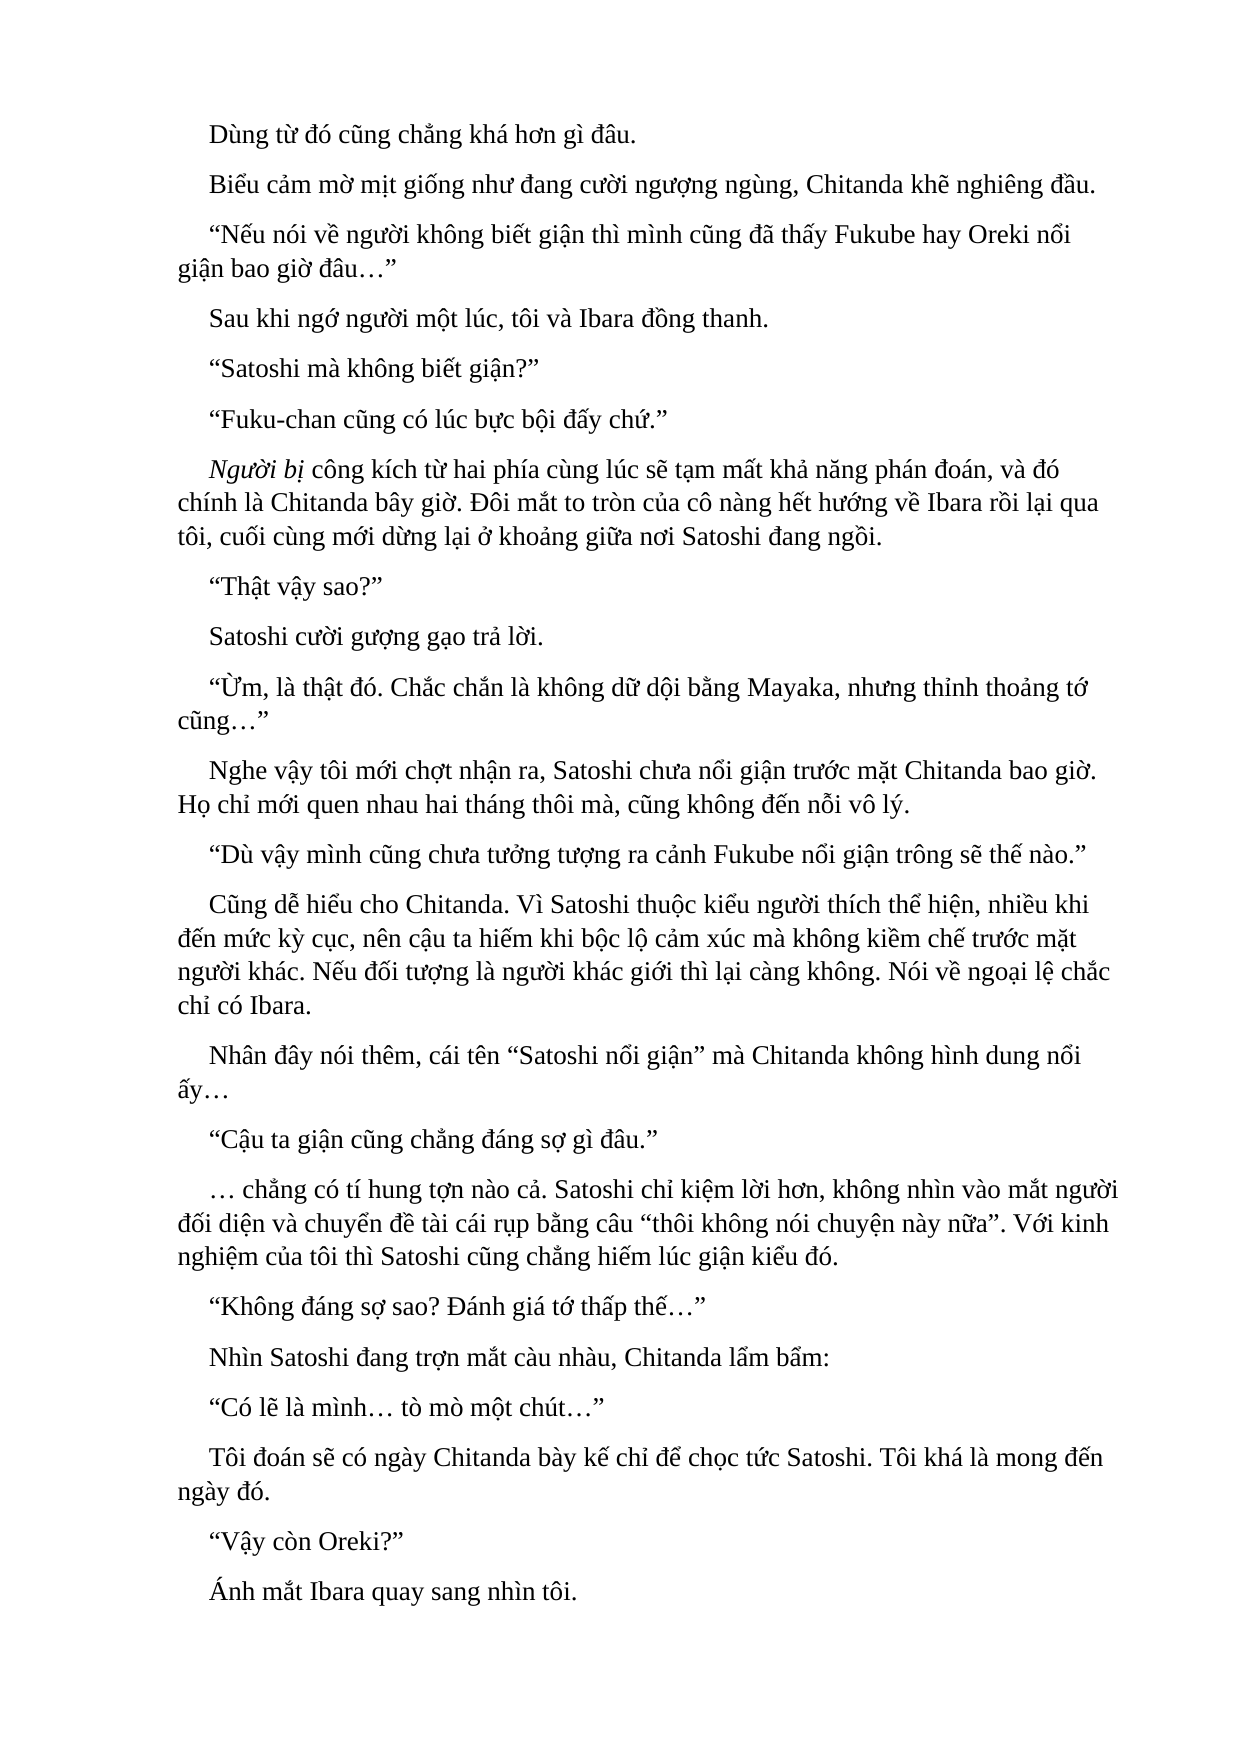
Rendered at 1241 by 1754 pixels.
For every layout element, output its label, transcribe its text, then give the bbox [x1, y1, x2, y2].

text “Có lẽ là mình… tò mò một chút…” [177, 1391, 1122, 1422]
text Ánh mắt Ibara quay sang nhìn tôi. [177, 1575, 1122, 1606]
text “Vậy còn Oreki?” [177, 1525, 1122, 1556]
text “Thật vậy sao?” [177, 570, 1122, 601]
text “Dù vậy mình cũng chưa tưởng tượng ra cảnh Fukube nổi giận trông sẽ thế nào.” [177, 838, 1122, 869]
text “Fuku-chan cũng có lúc bực bội đấy chứ.” [177, 403, 1122, 434]
text “Satoshi mà không biết giận?” [177, 352, 1122, 384]
text Người bị công kích từ hai phía cùng lúc sẽ tạm mất khả năng phán đoán, và đó chính là Chitanda bây giờ. Đôi mắt to tròn của cô nàng hết hướng về Ibara rồi lại qua tôi, cuối cùng mới dừng lại ở khoảng giữa nơi Satoshi đang ngồi. [177, 453, 1122, 551]
text “Không đáng sợ sao? Đánh giá tớ thấp thế…” [177, 1290, 1122, 1322]
text Tôi đoán sẽ có ngày Chitanda bày kế chỉ để chọc tức Satoshi. Tôi khá là mong đến ngày đó. [177, 1441, 1122, 1506]
text “Cậu ta giận cũng chẳng đáng sợ gì đâu.” [177, 1123, 1122, 1154]
text Cũng dễ hiểu cho Chitanda. Vì Satoshi thuộc kiểu người thích thể hiện, nhiều khi đến mức kỳ cục, nên cậu ta hiếm khi bộc lộ cảm xúc mà không kiềm chế trước mặt người khác. Nếu đối tượng là người khác giới thì lại càng không. Nói về ngoại lệ chắc chỉ có Ibara. [177, 888, 1122, 1020]
text “Nếu nói về người không biết giận thì mình cũng đã thấy Fukube hay Oreki nổi giận bao giờ đâu…” [177, 218, 1122, 283]
text Sau khi ngớ người một lúc, tôi và Ibara đồng thanh. [177, 302, 1122, 333]
text Nghe vậy tôi mới chợt nhận ra, Satoshi chưa nổi giận trước mặt Chitanda bao giờ. Họ chỉ mới quen nhau hai tháng thôi mà, cũng không đến nỗi vô lý. [177, 754, 1122, 819]
text Dùng từ đó cũng chẳng khá hơn gì đâu. [177, 118, 1122, 149]
text “Ừm, là thật đó. Chắc chắn là không dữ dội bằng Mayaka, nhưng thỉnh thoảng tớ cũng…” [177, 671, 1122, 735]
text … chẳng có tí hung tợn nào cả. Satoshi chỉ kiệm lời hơn, không nhìn vào mắt người đối diện và chuyển đề tài cái rụp bằng câu “thôi không nói chuyện này nữa”. Với kinh nghiệm của tôi thì Satoshi cũng chẳng hiếm lúc giận kiểu đó. [177, 1173, 1122, 1271]
text Nhân đây nói thêm, cái tên “Satoshi nổi giận” mà Chitanda không hình dung nổi ấy… [177, 1039, 1122, 1104]
text Satoshi cười gượng gạo trả lời. [177, 620, 1122, 652]
text Biểu cảm mờ mịt giống như đang cười ngượng ngùng, Chitanda khẽ nghiêng đầu. [177, 168, 1122, 199]
text Nhìn Satoshi đang trợn mắt càu nhàu, Chitanda lẩm bẩm: [177, 1341, 1122, 1372]
